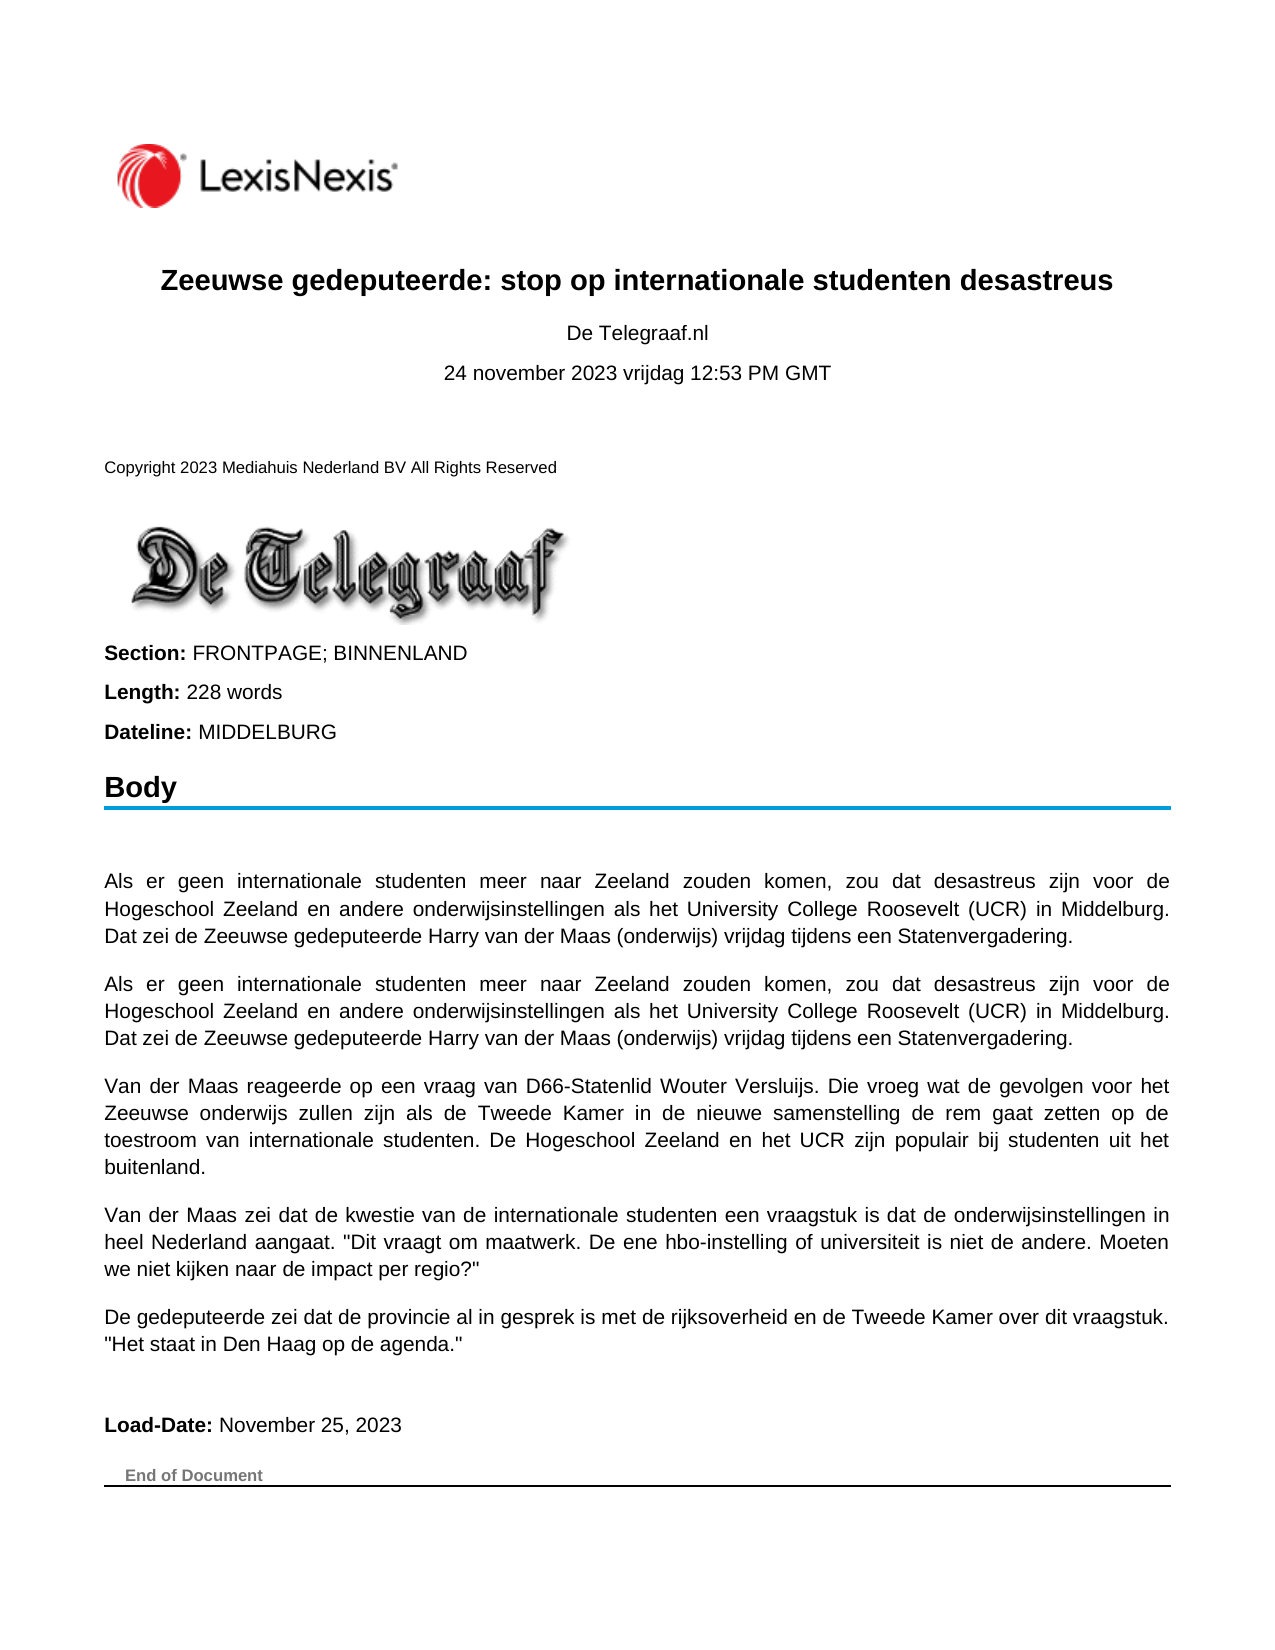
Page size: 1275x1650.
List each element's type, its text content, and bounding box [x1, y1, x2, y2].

text End of Document [125, 1465, 1171, 1484]
text 24 november 2023 vrijdag 12:53 PM GMT [104, 357, 1171, 384]
text Als er geen internationale studenten meer naar Zeeland zouden komen, zou dat desastreus zijn voor de Hogeschool Zeeland en andere onderwijsinstellingen als het University College Roosevelt (UCR) in Middelburg. Dat zei de Zeeuwse gedeputeerde Harry van der Maas (onderwijs) vrijdag tijdens een Statenvergadering. [104, 866, 1171, 947]
text De Telegraaf.nl [104, 318, 1171, 345]
text Van der Maas zei dat de kwestie van de internationale studenten een vraagstuk is dat de onderwijsinstellingen in heel Nederland aangaat. "Dit vraagt om maatwerk. De ene hbo-instelling of universiteit is niet de andere. Moeten we niet kijken naar de impact per regio?" [104, 1199, 1171, 1281]
subtitle Zeeuwse gedeputeerde: stop op internationale studenten desastreus [104, 261, 1171, 297]
text Body [104, 768, 1171, 804]
text Copyright 2023 Mediahuis Nederland BV All Rights Reserved [104, 426, 1171, 477]
text Dateline: MIDDELBURG [104, 716, 1171, 743]
text Als er geen internationale studenten meer naar Zeeland zouden komen, zou dat desastreus zijn voor de Hogeschool Zeeland en andere onderwijsinstellingen als het University College Roosevelt (UCR) in Middelburg. Dat zei de Zeeuwse gedeputeerde Harry van der Maas (onderwijs) vrijdag tijdens een Statenvergadering. [104, 968, 1171, 1049]
text Load-Date: November 25, 2023 [104, 1381, 1171, 1437]
text Length: 228 words [104, 677, 1171, 704]
picture [104, 144, 412, 208]
text De gedeputeerde zei dat de provincie al in gesprek is met de rijksoverheid en de Tweede Kamer over dit vraagstuk. "Het staat in Den Haag op de agenda." [104, 1302, 1171, 1356]
text Section: FRONTPAGE; BINNENLAND [104, 637, 1171, 664]
text Van der Maas reageerde op een vraag van D66-Statenlid Wouter Versluijs. Die vroeg wat de gevolgen voor het Zeeuwse onderwijs zullen zijn als de Tweede Kamer in de nieuwe samenstelling de rem gaat zetten op de toestroom van internationale studenten. De Hogeschool Zeeland en het UCR zijn populair bij studenten uit het buitenland. [104, 1070, 1171, 1179]
